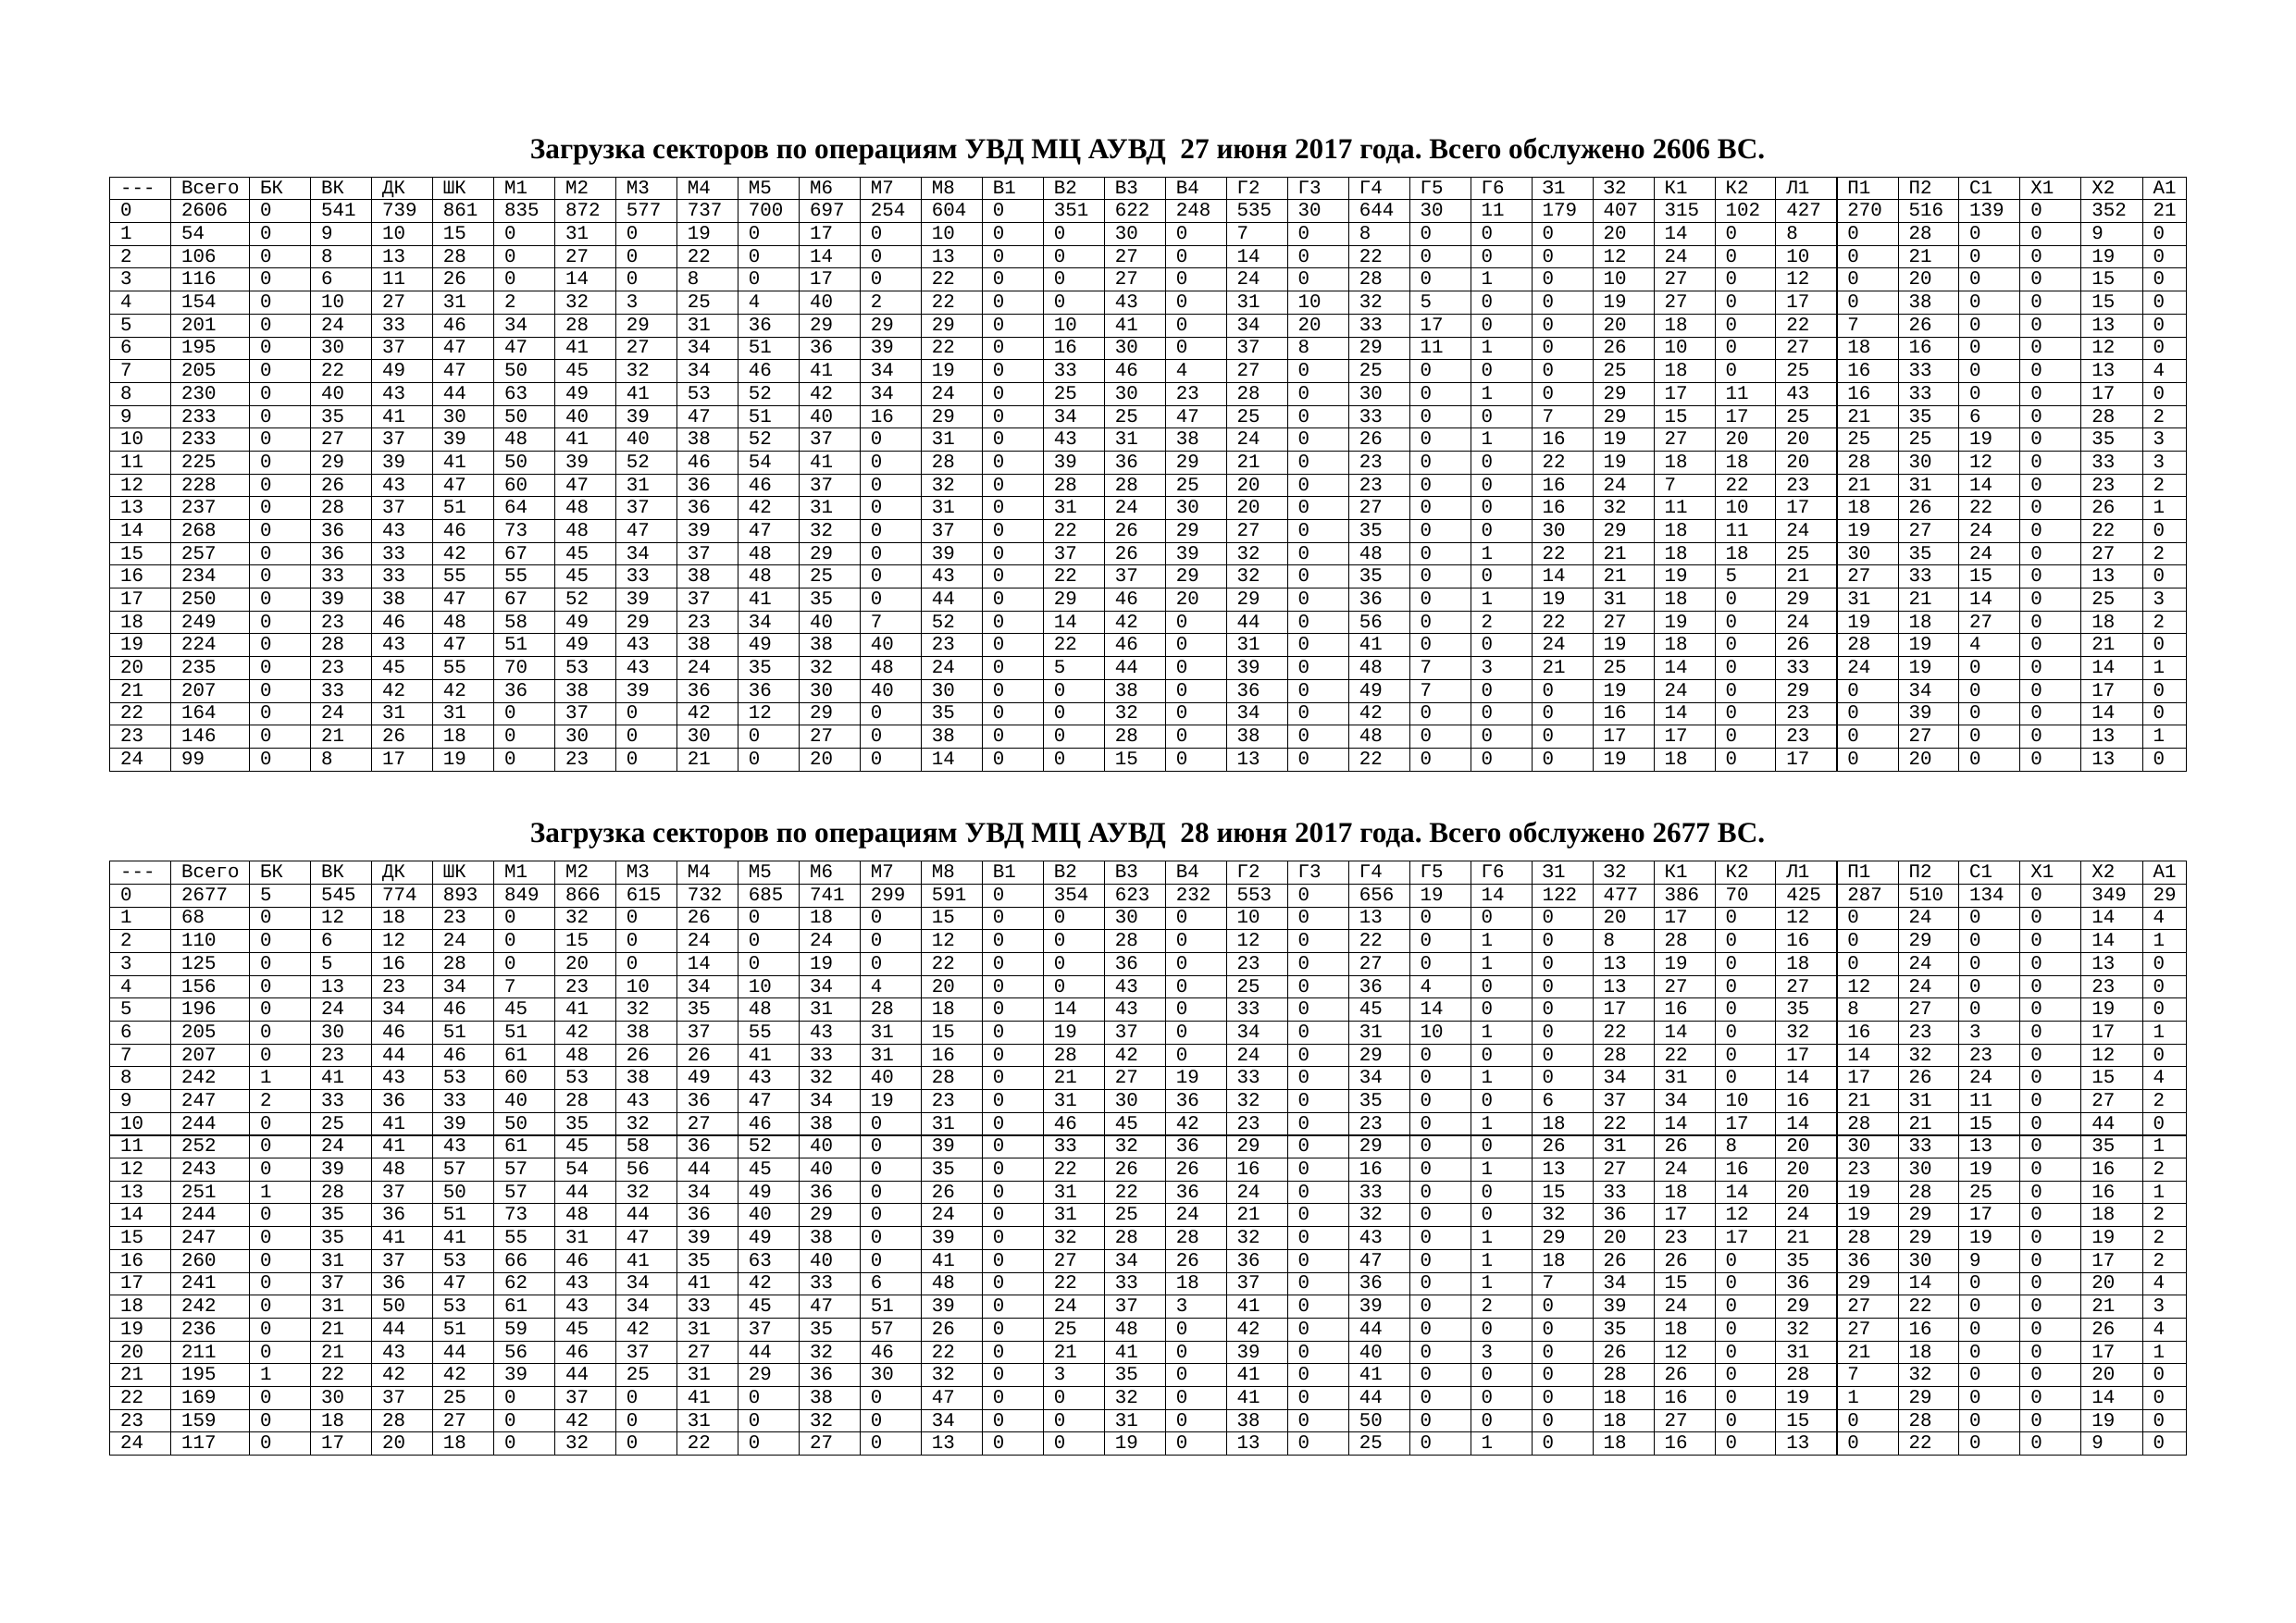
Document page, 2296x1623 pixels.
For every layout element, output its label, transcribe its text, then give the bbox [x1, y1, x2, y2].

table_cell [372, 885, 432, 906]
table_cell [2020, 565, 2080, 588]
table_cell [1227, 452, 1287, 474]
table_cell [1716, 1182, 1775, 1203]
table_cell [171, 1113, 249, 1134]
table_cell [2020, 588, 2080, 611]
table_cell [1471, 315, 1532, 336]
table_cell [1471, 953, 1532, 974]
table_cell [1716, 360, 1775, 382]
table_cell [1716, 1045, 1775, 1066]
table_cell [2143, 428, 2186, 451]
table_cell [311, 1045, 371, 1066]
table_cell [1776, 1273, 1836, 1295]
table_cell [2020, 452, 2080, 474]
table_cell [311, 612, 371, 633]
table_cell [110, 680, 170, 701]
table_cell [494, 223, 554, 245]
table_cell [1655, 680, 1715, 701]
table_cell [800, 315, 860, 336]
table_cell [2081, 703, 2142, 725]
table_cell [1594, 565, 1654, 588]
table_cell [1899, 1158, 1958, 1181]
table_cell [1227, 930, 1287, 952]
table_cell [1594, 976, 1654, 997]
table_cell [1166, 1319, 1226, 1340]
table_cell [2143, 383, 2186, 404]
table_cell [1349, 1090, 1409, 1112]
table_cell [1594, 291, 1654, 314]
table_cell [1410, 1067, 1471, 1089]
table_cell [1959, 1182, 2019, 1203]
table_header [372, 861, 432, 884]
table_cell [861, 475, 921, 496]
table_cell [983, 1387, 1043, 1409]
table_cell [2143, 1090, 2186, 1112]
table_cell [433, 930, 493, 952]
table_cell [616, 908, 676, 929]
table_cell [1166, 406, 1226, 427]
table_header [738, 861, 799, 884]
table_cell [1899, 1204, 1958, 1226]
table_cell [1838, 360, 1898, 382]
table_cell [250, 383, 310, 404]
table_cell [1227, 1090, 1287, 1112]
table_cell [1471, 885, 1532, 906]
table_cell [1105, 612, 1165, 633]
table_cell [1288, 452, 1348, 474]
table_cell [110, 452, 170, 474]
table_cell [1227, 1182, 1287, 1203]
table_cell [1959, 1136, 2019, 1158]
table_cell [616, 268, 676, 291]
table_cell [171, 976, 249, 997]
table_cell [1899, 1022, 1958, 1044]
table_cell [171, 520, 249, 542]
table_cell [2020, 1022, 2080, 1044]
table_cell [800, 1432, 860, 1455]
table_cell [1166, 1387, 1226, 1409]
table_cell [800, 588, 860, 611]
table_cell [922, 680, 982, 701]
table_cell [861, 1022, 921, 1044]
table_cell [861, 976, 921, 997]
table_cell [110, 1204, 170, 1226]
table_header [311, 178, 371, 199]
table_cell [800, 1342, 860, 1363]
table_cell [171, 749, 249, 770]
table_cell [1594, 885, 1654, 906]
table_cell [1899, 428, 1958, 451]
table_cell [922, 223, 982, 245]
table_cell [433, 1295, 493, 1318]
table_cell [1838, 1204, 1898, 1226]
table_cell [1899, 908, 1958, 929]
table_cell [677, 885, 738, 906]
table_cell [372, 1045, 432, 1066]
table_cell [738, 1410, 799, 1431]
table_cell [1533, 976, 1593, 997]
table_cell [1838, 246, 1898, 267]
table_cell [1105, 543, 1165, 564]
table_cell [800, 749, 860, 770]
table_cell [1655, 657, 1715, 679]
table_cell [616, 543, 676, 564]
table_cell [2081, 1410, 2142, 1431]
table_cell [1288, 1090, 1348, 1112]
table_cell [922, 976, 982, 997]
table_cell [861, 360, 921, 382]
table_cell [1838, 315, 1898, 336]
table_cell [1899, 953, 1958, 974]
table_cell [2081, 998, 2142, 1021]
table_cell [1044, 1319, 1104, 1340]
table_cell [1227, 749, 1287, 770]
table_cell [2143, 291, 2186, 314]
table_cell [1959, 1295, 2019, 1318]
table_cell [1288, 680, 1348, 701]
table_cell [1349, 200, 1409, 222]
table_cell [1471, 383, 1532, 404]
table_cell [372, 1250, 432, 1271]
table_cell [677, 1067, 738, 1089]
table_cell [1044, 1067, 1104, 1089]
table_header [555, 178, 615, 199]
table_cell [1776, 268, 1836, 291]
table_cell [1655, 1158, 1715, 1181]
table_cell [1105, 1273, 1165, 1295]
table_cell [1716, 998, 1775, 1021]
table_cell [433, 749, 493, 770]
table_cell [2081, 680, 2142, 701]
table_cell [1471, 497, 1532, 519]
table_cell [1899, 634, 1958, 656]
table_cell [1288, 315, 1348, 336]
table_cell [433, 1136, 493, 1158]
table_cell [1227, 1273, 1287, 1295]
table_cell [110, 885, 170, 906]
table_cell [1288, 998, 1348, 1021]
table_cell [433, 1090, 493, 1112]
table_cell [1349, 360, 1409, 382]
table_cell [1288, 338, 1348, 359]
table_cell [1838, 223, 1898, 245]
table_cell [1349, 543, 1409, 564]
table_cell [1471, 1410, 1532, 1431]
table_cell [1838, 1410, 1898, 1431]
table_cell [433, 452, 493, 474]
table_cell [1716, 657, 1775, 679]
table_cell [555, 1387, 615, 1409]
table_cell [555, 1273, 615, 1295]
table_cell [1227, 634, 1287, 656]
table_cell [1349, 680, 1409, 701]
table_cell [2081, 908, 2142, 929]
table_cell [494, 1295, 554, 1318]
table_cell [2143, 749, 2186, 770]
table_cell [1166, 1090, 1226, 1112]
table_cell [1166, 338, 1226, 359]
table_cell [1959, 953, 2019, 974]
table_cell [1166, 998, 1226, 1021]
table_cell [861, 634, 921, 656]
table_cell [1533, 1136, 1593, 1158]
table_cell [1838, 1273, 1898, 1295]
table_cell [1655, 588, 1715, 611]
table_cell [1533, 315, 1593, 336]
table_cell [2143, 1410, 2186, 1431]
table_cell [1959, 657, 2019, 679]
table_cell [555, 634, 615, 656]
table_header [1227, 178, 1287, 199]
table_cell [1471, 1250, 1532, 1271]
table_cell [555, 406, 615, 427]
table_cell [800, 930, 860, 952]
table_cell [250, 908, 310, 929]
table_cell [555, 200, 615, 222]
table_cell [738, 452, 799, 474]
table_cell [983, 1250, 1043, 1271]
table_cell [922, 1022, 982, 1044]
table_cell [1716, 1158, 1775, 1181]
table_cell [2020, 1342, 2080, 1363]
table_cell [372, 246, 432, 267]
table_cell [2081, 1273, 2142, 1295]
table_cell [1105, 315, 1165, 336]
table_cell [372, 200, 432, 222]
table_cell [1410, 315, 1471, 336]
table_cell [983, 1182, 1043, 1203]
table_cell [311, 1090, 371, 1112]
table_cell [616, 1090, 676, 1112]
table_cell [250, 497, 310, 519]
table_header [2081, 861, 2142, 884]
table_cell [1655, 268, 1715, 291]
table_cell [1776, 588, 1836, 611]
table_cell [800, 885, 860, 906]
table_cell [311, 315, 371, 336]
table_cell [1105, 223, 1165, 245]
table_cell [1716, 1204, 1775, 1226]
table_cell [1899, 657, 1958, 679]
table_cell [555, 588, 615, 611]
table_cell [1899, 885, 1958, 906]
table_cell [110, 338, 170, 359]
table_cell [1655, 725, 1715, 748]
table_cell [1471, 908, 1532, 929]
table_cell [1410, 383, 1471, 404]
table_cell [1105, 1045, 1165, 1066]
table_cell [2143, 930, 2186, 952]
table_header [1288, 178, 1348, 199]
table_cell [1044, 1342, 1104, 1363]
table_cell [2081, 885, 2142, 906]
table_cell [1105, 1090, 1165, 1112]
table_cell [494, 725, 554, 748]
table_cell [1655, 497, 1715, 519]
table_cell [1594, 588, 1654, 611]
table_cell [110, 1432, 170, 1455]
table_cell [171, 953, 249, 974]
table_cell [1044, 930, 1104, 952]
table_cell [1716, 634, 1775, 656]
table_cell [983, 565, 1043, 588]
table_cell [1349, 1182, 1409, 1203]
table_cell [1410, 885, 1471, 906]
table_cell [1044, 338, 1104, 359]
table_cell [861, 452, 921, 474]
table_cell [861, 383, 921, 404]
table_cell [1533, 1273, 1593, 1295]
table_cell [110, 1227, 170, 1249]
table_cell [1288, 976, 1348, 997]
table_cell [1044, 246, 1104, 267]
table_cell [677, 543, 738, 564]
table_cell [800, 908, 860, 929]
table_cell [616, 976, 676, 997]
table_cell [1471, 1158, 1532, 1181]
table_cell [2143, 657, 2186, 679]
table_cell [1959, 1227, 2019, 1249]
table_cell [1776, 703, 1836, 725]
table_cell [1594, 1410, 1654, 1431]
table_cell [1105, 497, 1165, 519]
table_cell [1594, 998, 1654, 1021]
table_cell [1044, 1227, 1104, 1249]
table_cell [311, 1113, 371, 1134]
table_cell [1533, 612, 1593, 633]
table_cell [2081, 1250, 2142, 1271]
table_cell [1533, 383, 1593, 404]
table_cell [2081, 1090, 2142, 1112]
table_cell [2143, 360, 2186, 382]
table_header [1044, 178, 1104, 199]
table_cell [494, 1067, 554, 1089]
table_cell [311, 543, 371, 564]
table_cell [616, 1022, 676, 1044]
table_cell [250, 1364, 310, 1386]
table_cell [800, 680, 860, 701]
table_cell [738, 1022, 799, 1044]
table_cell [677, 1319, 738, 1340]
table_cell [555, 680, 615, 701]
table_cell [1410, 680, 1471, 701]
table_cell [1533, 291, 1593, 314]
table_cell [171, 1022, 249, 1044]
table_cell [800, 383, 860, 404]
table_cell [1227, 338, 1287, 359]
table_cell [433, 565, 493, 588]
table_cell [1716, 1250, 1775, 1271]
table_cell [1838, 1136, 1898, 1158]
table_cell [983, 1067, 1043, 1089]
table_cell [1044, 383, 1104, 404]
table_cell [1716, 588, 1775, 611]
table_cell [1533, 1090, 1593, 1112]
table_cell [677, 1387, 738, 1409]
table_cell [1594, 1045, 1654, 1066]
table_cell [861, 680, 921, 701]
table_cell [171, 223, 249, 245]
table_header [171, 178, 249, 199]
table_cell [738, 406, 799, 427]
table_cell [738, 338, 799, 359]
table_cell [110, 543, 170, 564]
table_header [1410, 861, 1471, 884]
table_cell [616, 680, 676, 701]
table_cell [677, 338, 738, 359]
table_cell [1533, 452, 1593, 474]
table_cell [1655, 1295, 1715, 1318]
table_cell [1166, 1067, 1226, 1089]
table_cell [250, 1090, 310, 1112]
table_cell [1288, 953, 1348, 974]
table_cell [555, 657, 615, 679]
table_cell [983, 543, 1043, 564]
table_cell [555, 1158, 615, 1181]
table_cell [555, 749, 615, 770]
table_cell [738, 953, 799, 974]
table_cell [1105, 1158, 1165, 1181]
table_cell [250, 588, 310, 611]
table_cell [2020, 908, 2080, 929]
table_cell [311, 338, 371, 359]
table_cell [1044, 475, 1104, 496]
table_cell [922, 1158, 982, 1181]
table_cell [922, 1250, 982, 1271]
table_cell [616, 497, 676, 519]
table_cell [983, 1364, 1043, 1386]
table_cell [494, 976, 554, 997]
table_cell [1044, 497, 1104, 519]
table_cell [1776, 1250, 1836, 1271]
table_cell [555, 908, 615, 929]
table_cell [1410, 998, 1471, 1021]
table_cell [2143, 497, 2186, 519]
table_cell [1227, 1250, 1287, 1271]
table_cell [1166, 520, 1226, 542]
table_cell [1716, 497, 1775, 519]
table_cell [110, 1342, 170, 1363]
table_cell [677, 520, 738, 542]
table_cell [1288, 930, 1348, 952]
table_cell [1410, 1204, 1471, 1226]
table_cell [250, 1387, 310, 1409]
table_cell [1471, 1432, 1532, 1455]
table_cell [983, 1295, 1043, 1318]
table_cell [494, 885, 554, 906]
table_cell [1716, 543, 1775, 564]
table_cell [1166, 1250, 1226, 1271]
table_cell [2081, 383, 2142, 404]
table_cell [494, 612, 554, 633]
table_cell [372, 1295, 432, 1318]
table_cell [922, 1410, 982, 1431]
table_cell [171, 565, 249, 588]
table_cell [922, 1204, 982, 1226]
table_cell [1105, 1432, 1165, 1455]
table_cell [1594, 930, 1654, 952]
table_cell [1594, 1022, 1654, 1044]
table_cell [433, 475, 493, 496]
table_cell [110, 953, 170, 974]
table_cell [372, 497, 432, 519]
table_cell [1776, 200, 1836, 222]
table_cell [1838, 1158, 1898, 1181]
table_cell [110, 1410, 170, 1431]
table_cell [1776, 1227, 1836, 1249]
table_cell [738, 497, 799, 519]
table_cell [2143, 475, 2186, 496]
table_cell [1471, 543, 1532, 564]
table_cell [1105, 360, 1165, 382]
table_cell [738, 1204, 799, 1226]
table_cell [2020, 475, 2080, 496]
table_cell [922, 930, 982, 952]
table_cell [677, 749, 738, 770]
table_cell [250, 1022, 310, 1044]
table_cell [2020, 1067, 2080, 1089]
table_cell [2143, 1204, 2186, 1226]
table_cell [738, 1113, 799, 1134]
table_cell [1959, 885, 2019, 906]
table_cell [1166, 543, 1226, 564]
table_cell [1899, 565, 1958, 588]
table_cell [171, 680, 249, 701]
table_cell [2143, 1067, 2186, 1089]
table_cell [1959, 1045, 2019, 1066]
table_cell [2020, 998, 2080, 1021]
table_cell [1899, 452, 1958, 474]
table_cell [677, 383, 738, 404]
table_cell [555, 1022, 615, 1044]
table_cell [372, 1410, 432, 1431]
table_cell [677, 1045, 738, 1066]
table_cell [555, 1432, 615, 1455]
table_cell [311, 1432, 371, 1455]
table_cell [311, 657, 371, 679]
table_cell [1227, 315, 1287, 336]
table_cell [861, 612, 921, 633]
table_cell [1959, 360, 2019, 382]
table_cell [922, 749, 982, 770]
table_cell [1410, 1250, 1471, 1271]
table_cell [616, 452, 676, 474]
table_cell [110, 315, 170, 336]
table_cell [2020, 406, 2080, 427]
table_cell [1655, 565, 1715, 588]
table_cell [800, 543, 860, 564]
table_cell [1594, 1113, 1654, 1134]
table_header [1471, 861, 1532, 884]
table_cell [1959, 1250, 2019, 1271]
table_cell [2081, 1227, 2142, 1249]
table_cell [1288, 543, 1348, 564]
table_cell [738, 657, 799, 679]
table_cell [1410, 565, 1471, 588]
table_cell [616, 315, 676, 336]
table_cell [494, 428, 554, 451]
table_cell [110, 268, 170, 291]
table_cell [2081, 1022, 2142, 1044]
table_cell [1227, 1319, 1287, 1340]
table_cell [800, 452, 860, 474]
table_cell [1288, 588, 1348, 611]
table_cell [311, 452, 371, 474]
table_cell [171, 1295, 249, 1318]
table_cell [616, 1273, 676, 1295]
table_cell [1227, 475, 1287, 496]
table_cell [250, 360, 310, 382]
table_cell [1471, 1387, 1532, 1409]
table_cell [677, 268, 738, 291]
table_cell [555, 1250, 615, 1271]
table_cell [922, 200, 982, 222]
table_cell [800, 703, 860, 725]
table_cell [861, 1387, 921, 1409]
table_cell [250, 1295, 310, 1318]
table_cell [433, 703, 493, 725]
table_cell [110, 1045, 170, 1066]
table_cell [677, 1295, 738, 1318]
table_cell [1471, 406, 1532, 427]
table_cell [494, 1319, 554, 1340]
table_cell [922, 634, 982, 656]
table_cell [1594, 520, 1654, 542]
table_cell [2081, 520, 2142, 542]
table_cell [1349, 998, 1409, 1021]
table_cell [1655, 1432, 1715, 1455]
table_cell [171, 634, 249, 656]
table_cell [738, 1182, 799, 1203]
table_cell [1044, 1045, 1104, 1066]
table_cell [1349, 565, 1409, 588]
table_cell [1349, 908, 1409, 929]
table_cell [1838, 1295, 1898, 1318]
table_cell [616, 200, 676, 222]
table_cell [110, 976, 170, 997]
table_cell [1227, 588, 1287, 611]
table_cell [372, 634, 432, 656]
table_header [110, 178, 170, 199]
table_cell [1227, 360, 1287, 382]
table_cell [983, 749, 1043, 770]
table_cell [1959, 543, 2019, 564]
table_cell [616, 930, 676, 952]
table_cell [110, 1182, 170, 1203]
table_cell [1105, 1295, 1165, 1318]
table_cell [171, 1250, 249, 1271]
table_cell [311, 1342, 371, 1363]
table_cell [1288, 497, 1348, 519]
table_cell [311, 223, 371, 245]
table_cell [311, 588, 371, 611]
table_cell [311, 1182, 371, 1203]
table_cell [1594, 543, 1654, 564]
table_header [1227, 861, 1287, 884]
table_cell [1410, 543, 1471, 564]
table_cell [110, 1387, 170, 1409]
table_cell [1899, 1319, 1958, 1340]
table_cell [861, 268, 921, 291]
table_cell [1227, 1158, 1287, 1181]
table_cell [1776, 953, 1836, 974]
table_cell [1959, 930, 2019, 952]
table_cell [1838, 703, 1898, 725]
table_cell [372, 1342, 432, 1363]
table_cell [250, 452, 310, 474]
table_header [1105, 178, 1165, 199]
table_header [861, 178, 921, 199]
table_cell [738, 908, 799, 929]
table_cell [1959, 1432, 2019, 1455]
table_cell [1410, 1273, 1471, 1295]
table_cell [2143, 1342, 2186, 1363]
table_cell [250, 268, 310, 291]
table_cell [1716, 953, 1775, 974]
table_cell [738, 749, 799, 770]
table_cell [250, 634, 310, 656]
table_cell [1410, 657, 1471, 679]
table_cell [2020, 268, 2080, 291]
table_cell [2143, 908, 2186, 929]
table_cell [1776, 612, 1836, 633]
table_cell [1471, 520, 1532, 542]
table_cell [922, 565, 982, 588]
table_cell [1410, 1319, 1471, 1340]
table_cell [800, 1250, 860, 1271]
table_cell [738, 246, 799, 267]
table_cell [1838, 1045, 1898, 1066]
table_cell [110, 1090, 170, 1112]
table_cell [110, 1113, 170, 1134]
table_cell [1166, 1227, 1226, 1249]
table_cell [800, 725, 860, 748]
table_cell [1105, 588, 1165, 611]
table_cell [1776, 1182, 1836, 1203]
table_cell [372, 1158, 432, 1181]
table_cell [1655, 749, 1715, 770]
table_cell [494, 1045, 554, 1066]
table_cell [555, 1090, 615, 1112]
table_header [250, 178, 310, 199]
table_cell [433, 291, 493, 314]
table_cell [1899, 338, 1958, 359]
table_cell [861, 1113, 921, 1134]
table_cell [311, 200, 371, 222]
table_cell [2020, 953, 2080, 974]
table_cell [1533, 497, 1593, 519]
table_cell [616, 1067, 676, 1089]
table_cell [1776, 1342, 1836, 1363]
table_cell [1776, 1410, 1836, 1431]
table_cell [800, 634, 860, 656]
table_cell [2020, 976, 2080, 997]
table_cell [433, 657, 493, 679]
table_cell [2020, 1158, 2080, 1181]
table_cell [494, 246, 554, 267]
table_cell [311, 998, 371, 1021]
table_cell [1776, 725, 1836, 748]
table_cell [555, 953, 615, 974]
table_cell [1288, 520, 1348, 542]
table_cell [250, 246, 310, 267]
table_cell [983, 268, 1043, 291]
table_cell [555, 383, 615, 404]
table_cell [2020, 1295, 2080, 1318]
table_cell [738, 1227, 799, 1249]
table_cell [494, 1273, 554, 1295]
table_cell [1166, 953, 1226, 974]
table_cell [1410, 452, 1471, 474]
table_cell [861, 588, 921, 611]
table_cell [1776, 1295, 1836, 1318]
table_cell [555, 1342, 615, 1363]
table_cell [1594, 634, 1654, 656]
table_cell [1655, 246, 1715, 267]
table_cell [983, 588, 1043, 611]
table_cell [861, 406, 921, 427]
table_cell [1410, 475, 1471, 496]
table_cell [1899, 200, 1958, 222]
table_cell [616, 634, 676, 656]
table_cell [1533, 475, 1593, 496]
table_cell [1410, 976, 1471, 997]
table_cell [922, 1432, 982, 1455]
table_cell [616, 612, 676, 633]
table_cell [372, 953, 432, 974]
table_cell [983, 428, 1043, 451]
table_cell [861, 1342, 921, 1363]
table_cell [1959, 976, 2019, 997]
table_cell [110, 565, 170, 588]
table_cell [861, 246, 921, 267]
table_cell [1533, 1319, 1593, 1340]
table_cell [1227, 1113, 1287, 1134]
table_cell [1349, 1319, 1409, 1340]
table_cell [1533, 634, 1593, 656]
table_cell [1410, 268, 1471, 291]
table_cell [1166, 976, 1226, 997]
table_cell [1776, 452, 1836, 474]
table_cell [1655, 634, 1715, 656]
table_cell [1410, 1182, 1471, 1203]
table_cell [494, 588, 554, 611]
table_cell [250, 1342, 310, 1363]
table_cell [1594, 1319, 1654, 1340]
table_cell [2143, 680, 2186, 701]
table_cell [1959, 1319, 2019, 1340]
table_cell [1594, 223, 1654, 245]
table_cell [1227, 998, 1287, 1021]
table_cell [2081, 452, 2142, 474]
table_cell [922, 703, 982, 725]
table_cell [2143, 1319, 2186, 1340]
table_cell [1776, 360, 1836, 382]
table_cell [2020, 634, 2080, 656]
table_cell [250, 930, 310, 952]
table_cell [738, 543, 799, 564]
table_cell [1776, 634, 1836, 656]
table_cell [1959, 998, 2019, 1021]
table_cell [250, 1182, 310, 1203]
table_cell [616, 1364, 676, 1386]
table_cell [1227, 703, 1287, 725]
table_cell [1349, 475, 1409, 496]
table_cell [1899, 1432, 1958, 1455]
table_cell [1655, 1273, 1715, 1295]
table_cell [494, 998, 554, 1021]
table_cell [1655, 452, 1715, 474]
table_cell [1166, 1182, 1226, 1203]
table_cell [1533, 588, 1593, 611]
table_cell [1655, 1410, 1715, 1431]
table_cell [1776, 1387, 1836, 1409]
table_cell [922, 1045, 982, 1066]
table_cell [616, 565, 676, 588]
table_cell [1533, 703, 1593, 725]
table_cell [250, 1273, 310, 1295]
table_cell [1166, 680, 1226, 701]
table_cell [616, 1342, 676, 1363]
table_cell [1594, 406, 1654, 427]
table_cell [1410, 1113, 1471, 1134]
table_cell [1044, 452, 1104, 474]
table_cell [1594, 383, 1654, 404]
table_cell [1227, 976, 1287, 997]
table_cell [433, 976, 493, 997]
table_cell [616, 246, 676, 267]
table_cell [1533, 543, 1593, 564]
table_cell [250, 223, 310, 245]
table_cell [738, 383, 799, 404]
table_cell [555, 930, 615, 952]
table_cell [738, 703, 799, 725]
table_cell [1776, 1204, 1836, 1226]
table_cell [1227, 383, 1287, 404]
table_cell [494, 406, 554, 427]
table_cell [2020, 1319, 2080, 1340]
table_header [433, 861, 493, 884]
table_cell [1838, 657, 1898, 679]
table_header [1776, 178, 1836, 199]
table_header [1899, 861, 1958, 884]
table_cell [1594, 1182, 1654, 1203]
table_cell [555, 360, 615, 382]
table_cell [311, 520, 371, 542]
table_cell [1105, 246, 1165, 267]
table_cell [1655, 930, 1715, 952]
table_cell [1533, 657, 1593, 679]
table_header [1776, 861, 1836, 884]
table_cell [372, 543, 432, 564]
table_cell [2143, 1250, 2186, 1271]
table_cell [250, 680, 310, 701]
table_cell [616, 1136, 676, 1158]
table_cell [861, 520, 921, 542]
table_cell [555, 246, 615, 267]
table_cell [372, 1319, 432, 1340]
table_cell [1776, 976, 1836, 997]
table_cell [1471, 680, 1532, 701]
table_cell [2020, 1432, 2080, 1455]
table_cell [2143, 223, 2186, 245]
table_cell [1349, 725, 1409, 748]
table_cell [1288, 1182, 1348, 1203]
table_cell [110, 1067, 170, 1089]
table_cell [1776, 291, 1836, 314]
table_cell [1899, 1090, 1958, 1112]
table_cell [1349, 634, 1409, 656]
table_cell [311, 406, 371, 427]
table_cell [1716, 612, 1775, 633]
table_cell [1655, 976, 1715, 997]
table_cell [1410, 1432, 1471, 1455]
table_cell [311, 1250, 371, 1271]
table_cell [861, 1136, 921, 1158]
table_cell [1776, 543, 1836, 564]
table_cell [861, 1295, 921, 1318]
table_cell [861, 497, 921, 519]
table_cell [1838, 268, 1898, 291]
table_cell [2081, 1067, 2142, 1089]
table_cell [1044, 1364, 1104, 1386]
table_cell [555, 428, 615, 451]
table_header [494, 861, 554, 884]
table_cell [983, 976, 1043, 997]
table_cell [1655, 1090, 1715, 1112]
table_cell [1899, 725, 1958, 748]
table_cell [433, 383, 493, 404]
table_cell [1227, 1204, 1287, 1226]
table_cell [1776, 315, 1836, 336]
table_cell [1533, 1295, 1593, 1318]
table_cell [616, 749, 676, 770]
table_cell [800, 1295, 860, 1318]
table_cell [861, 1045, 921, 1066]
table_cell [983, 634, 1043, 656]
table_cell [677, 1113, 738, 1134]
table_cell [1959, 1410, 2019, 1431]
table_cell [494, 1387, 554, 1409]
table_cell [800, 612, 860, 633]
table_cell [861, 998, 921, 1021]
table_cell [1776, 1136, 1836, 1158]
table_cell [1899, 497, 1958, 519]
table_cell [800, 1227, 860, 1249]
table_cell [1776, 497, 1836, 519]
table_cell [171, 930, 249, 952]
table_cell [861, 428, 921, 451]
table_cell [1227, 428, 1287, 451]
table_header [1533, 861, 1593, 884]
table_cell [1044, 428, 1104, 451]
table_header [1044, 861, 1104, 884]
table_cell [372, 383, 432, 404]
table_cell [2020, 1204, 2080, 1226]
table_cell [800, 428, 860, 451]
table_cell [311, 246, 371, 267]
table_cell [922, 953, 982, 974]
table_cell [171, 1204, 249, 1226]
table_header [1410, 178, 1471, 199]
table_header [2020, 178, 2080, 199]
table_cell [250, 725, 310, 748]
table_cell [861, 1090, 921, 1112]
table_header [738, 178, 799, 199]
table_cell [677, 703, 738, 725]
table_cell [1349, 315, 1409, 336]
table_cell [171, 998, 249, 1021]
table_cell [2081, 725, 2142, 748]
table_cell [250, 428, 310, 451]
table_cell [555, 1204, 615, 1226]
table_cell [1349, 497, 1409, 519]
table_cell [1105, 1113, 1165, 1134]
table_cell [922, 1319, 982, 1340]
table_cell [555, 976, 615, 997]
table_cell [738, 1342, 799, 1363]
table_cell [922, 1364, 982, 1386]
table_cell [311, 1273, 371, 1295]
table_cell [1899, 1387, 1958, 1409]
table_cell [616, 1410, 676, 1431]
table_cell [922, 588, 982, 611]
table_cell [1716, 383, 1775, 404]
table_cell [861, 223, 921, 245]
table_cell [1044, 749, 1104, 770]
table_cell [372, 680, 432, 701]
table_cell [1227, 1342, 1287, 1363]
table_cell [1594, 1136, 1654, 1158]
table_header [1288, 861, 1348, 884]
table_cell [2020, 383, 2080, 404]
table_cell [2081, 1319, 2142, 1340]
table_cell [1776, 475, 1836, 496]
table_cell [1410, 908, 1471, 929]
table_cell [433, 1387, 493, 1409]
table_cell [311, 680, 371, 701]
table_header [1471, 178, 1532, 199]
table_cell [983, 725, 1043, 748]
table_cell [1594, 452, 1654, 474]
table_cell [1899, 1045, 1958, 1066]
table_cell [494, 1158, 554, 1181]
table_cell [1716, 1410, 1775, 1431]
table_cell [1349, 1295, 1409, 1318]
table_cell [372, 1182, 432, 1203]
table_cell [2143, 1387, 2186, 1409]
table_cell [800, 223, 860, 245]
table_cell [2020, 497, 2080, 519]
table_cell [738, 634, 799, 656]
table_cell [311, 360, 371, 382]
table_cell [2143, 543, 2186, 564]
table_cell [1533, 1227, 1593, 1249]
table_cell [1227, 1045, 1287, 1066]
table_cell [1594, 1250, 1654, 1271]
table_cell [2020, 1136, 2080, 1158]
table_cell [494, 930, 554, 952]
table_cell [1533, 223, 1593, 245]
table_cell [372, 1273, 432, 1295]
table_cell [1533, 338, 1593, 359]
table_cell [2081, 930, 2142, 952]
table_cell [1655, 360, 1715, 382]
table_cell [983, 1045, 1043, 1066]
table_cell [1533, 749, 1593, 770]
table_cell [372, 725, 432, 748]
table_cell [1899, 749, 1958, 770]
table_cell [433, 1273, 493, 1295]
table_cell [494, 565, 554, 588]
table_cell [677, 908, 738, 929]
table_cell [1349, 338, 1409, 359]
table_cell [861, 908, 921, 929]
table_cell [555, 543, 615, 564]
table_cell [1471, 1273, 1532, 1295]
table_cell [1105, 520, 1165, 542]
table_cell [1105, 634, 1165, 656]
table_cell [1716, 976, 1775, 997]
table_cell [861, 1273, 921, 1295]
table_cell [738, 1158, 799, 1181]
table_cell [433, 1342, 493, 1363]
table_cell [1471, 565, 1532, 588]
text Загрузка секторов по операциям УВД МЦ АУВД 27 июня 2017 года. Всего обслужено 2606 ВС. [109, 131, 2186, 165]
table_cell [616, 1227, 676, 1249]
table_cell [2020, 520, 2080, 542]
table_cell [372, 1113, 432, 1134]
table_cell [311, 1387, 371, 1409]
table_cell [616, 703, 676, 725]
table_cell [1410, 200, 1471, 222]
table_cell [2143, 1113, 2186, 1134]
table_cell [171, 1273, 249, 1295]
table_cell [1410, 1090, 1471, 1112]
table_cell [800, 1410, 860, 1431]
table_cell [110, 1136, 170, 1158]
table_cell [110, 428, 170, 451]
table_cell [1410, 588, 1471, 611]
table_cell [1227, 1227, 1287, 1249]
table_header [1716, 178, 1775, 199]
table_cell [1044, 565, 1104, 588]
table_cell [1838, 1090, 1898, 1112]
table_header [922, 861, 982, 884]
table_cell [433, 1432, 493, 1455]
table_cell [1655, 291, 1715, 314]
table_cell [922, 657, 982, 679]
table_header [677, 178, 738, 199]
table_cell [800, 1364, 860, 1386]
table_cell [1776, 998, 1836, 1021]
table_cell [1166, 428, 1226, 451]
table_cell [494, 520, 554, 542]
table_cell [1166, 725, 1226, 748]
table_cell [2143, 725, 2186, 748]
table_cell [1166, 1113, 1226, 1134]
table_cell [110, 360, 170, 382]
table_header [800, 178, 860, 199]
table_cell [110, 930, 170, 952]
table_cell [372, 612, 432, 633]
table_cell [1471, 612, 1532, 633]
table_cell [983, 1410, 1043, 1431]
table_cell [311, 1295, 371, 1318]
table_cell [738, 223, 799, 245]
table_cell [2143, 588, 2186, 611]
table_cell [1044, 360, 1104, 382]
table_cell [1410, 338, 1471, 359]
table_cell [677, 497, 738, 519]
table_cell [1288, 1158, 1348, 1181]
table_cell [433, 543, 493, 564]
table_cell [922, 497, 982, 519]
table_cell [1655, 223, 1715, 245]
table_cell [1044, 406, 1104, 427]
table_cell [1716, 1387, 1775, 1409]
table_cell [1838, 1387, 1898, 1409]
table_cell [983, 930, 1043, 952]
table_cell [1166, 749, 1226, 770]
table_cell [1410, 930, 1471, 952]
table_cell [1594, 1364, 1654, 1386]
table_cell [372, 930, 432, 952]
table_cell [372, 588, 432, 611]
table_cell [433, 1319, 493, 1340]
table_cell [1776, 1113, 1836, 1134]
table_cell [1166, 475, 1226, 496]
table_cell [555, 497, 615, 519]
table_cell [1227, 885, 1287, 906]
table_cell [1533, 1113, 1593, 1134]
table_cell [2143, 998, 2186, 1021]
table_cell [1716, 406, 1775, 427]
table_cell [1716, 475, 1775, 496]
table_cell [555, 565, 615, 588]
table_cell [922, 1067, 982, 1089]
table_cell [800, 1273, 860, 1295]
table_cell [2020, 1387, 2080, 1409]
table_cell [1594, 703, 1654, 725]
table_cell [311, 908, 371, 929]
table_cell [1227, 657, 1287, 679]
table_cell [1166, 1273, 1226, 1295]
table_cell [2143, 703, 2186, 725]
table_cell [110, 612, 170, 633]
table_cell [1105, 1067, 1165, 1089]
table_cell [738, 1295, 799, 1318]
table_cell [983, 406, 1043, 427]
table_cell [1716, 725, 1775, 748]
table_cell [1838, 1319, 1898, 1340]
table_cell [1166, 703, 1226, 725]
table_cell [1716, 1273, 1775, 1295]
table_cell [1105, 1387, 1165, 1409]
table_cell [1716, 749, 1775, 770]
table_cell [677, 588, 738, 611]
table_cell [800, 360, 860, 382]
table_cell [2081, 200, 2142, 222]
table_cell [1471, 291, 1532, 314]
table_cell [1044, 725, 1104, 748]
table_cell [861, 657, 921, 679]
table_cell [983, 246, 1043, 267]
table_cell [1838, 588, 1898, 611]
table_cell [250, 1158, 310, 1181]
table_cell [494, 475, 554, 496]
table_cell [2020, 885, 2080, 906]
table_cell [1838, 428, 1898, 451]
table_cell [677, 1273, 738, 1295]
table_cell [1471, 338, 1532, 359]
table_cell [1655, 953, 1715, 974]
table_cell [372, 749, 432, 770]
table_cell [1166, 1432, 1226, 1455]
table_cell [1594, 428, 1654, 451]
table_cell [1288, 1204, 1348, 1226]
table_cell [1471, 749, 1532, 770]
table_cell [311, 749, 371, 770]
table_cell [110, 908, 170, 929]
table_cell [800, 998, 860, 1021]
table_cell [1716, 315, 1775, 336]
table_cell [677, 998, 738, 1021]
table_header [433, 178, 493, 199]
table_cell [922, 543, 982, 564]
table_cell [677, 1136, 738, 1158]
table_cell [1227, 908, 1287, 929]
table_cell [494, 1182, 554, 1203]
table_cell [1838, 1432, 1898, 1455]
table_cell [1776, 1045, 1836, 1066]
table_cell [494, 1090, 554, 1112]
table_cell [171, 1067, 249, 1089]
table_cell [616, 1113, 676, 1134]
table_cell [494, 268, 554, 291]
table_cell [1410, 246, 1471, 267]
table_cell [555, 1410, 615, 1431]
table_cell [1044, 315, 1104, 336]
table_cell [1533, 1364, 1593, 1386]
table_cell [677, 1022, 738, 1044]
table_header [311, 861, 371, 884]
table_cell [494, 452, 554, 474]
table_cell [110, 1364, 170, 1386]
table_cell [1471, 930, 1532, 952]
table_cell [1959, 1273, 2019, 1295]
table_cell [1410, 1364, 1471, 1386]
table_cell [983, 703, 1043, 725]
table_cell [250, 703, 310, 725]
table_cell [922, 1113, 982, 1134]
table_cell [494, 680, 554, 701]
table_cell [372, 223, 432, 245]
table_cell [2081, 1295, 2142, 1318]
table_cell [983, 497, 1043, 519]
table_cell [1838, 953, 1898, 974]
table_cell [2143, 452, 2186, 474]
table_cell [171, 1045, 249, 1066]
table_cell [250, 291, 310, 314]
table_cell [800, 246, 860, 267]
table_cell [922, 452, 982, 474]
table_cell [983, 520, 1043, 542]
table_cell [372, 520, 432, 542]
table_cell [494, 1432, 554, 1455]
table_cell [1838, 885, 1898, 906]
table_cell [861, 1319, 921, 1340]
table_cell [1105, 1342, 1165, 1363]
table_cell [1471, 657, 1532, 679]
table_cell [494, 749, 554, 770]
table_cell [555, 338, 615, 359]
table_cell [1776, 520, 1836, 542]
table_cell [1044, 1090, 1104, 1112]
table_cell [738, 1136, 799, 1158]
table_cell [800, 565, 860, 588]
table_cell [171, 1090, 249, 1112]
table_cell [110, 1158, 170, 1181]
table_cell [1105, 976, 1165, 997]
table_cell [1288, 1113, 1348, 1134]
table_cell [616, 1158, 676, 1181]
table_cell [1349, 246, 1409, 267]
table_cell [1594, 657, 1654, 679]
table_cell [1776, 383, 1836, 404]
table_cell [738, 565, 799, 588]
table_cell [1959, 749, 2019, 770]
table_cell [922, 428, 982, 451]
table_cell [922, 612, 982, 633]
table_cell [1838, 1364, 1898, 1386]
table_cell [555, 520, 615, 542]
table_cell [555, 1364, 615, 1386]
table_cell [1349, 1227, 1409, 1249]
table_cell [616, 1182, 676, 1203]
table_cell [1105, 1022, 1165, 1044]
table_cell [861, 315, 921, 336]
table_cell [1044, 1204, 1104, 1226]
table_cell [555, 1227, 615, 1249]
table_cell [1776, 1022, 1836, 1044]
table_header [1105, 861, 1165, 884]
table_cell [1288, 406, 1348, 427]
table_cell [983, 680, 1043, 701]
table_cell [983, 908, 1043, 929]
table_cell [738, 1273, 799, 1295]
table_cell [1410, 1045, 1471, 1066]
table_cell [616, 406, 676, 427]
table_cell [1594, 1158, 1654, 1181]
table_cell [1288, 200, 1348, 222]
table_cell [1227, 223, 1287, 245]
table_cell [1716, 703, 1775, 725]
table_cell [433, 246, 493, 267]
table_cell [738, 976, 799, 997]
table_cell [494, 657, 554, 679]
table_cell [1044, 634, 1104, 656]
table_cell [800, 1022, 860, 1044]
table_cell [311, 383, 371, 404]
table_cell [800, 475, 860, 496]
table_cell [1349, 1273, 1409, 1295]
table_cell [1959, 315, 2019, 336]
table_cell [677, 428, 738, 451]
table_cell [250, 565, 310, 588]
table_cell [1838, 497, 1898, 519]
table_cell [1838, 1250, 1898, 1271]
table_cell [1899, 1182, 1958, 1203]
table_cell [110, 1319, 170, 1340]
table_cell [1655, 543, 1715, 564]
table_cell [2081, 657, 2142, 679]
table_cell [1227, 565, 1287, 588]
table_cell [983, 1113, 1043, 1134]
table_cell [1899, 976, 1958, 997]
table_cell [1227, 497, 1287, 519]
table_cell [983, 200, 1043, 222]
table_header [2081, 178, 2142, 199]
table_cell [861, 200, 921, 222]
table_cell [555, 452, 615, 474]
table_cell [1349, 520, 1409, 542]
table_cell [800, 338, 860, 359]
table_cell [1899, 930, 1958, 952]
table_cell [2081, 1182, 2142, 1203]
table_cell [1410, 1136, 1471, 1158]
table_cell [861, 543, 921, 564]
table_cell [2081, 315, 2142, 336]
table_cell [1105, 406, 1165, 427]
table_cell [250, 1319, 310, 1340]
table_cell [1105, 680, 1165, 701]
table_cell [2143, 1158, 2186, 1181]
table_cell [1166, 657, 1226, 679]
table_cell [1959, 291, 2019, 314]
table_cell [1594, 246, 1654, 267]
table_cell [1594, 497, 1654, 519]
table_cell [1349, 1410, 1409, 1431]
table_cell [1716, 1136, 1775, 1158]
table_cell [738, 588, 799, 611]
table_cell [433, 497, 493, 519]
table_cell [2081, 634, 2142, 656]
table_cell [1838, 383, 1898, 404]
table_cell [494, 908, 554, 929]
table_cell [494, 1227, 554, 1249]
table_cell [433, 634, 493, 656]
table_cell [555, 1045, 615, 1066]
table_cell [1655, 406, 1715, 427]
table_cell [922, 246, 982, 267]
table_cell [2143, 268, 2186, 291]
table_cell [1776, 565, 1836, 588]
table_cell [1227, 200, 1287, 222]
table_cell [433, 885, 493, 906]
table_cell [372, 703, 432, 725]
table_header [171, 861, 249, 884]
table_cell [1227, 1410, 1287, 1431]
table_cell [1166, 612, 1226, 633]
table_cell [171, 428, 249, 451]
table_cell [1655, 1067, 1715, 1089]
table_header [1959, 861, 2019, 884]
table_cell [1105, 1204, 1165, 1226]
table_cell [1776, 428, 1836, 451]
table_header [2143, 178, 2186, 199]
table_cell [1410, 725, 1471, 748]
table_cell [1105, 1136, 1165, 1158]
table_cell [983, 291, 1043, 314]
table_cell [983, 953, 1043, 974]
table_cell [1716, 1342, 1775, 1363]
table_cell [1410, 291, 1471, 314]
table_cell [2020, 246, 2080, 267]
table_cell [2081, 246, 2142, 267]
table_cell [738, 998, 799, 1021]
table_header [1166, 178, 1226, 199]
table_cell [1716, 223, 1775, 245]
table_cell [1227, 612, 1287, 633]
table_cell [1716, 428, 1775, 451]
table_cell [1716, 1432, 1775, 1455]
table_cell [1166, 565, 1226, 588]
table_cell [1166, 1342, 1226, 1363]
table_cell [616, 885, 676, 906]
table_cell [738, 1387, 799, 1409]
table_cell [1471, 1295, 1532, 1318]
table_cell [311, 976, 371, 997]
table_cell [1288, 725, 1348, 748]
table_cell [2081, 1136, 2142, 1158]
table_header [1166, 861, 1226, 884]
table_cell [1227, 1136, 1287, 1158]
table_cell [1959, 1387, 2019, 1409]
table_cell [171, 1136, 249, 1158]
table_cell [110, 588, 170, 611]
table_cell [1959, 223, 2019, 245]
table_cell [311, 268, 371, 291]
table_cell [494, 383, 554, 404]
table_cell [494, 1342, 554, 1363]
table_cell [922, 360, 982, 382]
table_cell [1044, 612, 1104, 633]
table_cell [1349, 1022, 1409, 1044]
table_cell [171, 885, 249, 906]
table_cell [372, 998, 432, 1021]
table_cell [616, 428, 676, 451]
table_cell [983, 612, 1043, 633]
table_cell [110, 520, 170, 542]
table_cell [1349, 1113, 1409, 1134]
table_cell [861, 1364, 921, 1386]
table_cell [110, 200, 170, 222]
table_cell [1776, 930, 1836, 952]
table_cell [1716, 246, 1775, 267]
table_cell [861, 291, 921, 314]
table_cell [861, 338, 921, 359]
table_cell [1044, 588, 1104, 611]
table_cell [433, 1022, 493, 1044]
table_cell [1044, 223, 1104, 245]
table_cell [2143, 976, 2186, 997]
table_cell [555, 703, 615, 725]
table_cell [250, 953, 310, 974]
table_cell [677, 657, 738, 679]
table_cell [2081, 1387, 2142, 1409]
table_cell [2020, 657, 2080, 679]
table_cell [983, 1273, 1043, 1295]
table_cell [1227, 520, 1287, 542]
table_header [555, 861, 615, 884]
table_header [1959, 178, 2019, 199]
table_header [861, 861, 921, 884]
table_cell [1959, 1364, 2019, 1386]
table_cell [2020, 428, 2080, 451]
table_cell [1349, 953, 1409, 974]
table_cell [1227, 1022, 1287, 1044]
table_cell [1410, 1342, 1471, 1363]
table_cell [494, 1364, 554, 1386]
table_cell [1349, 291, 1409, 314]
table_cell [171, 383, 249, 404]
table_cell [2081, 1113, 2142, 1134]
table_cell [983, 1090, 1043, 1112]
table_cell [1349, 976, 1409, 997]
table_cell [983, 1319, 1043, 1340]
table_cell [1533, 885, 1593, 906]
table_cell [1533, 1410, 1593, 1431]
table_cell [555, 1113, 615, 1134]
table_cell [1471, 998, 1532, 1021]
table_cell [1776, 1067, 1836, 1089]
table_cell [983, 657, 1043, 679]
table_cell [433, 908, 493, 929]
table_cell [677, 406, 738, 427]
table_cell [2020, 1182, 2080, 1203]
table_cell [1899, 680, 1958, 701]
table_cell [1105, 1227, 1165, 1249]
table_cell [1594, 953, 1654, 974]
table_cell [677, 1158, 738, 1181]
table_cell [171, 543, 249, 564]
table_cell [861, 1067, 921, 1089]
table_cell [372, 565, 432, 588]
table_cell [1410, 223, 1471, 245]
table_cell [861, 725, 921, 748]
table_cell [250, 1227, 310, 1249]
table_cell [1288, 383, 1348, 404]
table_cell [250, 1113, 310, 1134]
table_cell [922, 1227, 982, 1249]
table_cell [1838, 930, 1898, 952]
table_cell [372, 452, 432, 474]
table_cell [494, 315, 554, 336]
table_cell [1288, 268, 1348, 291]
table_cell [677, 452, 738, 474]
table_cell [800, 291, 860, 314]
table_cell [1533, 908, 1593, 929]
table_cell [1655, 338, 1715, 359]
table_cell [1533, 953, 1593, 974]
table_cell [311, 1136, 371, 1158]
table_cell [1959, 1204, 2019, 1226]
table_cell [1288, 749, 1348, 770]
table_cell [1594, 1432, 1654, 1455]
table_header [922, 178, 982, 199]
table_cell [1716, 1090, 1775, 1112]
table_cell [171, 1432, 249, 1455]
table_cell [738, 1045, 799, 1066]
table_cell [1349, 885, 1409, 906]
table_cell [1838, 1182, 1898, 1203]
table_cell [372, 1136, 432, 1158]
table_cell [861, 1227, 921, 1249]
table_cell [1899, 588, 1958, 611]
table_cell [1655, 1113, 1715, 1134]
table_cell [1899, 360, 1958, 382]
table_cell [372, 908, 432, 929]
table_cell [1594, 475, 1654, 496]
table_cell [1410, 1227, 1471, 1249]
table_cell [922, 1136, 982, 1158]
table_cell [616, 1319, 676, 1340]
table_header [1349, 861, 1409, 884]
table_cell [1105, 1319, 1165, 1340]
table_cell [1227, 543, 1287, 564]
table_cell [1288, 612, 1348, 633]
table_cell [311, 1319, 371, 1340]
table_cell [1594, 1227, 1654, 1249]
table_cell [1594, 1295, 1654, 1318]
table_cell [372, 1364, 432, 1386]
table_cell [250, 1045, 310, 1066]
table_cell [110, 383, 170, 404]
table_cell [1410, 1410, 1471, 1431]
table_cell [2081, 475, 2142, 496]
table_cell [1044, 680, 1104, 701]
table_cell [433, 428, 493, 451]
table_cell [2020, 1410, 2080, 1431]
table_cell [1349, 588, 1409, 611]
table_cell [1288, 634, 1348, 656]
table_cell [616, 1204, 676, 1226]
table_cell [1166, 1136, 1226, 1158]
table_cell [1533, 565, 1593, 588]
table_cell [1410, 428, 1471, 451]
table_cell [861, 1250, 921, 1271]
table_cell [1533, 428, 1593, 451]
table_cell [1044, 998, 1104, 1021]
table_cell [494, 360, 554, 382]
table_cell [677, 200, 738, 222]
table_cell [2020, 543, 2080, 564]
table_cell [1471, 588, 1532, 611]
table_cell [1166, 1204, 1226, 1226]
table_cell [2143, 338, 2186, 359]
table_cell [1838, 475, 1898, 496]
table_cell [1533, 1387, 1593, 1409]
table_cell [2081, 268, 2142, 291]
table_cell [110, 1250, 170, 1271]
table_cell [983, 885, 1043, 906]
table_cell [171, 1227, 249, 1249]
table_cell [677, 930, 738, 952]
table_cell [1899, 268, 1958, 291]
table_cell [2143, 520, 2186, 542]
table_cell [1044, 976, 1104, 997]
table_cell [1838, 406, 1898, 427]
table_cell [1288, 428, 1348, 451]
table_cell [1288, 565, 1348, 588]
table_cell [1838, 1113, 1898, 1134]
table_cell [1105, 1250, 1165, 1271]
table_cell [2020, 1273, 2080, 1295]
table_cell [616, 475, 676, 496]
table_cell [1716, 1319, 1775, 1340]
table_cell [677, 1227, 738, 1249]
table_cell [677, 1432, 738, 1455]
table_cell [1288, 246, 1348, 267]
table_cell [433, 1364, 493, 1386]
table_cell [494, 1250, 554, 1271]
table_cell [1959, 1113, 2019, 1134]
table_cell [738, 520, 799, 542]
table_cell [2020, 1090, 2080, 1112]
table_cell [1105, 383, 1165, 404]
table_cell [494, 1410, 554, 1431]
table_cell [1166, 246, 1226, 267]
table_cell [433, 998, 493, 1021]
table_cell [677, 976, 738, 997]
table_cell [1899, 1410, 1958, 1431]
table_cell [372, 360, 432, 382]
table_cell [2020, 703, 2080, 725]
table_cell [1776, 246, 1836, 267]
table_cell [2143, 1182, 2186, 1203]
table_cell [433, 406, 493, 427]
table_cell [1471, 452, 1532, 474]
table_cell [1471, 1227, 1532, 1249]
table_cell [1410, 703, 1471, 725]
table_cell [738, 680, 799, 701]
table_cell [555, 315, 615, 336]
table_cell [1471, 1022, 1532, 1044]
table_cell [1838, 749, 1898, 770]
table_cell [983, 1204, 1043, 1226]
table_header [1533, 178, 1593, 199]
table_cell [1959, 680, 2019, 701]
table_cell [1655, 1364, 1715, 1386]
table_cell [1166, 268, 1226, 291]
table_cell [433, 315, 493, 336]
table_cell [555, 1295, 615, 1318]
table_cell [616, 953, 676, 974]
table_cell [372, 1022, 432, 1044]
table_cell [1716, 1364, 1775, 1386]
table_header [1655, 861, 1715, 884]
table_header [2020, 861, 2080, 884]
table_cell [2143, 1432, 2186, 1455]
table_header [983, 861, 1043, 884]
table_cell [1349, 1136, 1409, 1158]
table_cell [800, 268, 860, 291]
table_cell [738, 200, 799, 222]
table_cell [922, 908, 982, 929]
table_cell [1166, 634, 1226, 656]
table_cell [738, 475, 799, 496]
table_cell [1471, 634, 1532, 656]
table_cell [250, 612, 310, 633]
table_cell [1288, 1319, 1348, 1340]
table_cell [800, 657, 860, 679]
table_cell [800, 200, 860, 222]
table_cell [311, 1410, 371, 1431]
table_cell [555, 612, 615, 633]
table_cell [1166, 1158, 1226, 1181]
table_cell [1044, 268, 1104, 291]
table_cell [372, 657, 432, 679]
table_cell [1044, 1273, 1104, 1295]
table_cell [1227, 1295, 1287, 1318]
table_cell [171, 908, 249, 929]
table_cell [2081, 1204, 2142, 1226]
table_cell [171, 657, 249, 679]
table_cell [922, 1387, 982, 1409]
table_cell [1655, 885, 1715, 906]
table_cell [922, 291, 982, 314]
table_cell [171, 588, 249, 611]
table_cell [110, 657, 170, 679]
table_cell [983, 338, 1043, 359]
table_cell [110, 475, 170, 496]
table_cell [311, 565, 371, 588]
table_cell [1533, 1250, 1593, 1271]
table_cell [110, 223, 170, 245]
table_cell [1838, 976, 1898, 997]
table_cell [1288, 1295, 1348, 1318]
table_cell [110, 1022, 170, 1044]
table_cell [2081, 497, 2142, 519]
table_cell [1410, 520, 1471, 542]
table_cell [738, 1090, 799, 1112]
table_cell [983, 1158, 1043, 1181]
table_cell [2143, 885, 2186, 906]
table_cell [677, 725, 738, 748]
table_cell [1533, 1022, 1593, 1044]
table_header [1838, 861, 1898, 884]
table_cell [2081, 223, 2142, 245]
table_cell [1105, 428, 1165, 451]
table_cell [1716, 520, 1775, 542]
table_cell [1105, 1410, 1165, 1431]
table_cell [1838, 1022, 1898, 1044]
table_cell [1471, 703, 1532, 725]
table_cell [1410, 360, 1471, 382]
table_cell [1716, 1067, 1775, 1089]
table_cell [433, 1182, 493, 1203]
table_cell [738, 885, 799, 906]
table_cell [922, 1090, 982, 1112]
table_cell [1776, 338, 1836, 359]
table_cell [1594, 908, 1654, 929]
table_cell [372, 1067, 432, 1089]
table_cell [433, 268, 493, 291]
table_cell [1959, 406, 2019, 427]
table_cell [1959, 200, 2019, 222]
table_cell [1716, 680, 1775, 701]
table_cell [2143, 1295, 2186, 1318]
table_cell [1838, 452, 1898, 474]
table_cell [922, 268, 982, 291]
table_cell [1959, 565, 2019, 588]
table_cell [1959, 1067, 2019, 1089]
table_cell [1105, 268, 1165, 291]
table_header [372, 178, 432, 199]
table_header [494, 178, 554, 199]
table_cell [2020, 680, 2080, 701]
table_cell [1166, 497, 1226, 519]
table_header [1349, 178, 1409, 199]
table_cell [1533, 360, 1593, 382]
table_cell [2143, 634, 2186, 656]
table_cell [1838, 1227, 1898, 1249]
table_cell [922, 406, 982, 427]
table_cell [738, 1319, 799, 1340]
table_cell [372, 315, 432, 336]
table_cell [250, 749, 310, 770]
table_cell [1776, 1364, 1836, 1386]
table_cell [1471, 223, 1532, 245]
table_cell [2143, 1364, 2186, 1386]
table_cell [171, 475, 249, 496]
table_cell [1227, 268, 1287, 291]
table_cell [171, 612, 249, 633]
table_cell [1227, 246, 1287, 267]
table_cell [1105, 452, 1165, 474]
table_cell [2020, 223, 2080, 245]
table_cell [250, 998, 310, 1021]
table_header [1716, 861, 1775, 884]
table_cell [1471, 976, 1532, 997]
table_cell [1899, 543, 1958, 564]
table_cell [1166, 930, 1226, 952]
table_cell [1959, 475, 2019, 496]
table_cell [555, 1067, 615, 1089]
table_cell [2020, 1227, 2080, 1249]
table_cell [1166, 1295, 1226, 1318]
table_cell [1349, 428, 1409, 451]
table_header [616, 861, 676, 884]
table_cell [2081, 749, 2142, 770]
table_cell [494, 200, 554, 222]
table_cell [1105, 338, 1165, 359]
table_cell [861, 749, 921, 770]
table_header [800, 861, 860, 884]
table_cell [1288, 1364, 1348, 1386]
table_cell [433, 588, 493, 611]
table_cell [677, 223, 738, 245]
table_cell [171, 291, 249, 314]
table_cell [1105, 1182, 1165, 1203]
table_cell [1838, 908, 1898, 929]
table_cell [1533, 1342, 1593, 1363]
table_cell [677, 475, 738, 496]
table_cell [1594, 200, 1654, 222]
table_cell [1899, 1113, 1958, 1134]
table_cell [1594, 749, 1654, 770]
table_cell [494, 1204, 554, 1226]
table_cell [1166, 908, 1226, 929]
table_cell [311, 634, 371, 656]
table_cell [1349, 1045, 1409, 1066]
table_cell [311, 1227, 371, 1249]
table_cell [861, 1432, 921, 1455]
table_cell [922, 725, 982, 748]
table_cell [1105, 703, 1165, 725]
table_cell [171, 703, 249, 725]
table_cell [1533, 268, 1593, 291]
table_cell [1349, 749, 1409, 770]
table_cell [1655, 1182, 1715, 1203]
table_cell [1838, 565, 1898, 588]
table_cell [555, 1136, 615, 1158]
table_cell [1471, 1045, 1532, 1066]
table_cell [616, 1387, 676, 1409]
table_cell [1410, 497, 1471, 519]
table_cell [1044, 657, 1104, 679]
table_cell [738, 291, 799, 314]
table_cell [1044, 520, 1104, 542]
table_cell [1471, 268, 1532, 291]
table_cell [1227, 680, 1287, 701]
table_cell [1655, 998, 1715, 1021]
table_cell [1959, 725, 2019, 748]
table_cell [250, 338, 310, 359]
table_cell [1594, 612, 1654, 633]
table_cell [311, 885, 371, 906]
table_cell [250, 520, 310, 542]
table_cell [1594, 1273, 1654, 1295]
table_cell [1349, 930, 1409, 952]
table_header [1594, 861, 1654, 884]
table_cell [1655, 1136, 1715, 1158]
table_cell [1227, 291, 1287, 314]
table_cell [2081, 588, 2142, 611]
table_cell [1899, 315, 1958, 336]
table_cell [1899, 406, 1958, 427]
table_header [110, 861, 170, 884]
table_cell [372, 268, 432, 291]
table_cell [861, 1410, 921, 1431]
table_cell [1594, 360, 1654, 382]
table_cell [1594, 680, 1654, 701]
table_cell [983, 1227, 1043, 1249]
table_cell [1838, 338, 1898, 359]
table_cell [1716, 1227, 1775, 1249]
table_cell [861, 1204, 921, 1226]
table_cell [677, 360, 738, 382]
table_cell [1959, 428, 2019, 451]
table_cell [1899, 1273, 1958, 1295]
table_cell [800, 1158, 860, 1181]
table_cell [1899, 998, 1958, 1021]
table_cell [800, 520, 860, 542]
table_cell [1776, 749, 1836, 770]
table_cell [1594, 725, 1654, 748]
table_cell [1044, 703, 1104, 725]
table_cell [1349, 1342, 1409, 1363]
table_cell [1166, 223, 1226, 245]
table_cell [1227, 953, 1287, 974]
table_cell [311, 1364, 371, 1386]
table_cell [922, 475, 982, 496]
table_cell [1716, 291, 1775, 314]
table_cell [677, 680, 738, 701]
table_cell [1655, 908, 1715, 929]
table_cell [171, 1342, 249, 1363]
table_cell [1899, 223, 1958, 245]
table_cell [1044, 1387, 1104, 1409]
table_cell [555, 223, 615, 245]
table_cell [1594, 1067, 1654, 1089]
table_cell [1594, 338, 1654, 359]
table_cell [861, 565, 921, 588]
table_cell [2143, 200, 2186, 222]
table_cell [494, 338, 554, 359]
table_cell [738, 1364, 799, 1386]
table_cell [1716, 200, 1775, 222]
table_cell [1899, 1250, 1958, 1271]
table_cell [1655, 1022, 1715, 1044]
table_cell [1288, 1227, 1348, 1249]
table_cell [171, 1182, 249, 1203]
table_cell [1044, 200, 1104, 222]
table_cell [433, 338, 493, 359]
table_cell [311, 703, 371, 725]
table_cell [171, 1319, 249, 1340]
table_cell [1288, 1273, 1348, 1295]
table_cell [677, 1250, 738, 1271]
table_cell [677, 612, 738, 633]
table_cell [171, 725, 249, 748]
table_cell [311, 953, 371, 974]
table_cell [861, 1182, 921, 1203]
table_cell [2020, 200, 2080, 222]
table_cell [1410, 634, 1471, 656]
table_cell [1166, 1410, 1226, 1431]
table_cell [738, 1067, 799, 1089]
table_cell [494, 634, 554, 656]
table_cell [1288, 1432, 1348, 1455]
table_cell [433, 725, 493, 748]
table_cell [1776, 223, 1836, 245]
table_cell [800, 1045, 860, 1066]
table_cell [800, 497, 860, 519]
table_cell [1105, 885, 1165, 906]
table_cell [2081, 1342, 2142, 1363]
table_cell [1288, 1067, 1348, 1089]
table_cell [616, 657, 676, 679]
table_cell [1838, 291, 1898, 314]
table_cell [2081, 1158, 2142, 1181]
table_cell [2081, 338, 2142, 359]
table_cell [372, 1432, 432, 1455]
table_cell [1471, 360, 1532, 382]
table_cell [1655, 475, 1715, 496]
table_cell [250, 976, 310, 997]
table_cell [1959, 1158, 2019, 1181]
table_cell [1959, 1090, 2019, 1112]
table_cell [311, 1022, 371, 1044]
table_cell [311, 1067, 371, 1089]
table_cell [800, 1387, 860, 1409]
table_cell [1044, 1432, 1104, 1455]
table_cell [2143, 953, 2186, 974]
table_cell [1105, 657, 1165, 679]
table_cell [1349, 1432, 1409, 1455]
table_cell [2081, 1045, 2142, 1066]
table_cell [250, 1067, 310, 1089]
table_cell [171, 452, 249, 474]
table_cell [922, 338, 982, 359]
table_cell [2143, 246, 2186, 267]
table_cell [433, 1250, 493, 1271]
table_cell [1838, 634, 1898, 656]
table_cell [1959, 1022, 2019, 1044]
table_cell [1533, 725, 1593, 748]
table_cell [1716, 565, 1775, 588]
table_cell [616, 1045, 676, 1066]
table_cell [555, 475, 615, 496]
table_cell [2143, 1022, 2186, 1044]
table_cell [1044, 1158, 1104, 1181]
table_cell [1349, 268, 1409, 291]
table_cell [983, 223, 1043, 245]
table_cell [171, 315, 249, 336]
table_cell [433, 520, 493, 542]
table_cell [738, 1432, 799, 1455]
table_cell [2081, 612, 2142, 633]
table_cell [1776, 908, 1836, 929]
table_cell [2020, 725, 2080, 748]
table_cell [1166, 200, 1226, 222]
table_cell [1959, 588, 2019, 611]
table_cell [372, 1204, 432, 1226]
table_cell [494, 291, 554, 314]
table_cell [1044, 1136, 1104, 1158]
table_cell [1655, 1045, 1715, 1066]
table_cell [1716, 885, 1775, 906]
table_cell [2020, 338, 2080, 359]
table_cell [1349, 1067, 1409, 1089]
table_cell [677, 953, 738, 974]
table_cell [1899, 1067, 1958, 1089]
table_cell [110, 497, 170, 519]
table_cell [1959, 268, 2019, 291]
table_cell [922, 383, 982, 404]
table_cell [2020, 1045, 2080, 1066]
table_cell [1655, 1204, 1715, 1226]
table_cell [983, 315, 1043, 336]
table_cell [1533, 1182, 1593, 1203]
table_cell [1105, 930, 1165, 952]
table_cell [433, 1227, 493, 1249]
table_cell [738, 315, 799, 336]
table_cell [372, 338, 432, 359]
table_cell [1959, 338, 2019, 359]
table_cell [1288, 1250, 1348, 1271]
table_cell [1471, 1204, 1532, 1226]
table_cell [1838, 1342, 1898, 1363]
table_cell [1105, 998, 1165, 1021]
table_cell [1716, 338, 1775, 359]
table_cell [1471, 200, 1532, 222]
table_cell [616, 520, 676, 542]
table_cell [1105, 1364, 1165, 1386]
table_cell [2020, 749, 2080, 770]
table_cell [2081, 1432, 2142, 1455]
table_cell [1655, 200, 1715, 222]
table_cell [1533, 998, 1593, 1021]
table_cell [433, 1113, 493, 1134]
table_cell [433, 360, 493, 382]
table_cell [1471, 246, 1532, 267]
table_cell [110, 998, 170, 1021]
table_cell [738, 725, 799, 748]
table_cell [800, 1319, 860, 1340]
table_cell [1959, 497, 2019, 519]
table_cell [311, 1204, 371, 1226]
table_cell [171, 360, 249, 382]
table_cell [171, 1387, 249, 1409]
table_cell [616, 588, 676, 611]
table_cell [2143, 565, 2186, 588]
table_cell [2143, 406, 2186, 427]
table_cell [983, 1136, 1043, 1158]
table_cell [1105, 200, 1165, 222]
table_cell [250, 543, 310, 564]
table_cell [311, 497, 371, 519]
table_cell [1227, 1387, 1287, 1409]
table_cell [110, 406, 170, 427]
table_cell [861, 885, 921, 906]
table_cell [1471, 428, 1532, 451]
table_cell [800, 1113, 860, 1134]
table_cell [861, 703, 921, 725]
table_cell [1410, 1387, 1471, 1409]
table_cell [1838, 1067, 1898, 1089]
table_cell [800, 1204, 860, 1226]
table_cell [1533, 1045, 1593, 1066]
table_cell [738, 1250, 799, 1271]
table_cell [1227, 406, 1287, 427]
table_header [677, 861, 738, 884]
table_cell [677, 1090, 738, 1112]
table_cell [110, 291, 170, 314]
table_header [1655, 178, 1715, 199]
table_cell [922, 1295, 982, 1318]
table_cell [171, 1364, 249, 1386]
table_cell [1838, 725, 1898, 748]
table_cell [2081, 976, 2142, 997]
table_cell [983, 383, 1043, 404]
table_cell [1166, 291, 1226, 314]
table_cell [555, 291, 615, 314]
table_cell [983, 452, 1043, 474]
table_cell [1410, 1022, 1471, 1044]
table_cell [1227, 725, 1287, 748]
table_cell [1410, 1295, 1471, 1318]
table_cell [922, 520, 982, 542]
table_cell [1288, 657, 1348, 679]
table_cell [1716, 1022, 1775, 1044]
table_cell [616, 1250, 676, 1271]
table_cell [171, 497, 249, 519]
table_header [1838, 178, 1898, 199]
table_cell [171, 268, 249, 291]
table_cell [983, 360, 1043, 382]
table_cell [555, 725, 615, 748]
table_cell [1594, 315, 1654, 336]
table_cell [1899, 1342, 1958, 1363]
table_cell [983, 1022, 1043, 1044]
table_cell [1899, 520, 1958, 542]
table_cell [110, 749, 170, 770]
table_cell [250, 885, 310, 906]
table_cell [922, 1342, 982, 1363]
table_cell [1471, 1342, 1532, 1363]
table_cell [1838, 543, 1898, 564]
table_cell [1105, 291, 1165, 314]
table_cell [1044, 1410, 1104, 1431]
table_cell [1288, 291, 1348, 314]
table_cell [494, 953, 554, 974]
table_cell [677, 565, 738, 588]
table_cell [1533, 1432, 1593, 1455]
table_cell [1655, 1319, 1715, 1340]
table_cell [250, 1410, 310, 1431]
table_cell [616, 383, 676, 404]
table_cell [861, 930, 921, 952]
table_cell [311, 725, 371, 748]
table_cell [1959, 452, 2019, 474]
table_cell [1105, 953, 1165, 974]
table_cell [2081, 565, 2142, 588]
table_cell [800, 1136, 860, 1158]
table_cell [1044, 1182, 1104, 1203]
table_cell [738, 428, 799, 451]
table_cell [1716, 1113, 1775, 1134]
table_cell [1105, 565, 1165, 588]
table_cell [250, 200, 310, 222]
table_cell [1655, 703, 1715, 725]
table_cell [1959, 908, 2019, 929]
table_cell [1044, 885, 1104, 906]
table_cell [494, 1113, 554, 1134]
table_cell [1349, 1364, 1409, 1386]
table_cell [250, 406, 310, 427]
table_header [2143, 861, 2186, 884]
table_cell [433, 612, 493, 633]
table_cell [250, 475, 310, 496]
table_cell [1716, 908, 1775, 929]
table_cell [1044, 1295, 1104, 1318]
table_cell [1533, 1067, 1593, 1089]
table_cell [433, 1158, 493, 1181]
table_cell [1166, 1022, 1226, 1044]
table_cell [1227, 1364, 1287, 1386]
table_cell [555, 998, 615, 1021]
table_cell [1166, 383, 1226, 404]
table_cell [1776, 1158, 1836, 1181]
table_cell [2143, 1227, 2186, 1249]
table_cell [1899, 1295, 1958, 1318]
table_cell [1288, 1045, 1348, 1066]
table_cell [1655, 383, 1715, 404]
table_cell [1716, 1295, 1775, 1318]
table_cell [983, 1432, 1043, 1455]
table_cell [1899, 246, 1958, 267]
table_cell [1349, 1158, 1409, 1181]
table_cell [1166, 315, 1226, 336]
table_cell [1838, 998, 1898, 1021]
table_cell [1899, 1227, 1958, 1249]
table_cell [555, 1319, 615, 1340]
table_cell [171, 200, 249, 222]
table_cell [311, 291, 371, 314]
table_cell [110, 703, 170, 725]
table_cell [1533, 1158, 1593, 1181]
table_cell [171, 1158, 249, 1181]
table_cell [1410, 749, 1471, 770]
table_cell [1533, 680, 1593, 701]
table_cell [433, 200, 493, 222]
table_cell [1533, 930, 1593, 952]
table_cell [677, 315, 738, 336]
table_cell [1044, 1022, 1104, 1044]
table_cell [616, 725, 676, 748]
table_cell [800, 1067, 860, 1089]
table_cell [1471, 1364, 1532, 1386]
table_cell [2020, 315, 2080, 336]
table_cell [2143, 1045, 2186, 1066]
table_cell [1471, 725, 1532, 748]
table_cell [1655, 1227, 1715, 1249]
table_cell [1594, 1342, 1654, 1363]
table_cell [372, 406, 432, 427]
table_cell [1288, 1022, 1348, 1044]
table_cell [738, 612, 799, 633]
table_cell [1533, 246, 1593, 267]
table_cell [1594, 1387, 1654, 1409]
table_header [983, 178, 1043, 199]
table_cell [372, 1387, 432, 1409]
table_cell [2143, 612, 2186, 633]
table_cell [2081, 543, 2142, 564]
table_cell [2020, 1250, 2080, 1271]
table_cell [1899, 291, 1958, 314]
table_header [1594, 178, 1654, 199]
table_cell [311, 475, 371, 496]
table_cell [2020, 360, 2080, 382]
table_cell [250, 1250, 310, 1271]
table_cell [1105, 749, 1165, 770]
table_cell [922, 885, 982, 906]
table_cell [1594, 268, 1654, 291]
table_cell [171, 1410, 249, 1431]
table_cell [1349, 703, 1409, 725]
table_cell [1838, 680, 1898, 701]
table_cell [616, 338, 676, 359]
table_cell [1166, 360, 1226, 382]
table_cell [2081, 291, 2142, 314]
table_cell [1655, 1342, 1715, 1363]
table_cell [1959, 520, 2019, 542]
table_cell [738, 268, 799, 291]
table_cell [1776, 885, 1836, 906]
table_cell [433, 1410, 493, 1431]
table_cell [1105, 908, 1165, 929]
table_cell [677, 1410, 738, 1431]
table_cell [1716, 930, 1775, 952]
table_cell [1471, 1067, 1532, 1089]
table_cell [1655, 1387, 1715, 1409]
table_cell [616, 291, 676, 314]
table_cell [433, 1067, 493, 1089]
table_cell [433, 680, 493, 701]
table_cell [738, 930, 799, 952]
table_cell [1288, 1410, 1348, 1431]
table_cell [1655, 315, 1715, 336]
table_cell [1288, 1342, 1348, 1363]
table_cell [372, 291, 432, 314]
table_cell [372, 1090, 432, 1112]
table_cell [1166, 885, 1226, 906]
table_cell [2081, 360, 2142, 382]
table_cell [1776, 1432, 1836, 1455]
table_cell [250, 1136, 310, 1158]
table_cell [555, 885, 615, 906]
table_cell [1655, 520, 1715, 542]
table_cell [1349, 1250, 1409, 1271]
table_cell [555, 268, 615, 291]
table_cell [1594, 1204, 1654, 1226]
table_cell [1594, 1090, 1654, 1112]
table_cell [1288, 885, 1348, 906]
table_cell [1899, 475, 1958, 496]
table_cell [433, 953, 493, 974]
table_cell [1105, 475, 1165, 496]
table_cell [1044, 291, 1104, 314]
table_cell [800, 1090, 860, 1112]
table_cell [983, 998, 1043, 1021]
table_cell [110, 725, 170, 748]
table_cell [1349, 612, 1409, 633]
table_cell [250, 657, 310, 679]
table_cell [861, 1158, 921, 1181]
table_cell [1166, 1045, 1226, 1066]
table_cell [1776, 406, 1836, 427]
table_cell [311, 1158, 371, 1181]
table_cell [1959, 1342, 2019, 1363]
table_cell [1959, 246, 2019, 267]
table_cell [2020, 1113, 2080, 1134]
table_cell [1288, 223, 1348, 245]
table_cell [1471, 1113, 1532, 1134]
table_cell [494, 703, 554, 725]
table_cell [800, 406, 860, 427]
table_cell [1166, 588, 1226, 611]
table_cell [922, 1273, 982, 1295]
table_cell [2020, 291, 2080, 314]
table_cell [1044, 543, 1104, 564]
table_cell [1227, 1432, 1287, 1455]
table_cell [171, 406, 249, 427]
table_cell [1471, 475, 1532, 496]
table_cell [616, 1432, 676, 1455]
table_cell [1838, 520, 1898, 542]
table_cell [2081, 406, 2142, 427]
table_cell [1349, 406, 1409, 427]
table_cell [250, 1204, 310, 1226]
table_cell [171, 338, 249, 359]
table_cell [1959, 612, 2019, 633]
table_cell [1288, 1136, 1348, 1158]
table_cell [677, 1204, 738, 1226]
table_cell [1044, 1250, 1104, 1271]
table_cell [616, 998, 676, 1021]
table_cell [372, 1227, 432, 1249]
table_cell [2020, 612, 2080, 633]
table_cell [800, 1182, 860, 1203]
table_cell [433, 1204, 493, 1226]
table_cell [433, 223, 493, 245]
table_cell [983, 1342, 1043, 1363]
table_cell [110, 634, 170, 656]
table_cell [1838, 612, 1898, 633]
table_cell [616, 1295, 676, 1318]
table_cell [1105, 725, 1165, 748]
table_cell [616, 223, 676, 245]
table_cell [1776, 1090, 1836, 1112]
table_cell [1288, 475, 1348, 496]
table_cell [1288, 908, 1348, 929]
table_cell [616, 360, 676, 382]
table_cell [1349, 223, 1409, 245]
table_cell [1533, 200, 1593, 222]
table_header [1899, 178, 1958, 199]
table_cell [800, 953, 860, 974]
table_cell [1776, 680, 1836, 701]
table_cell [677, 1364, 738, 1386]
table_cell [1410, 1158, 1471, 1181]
text Загрузка секторов по операциям УВД МЦ АУВД 28 июня 2017 года. Всего обслужено 2677 ВС. [109, 816, 2186, 849]
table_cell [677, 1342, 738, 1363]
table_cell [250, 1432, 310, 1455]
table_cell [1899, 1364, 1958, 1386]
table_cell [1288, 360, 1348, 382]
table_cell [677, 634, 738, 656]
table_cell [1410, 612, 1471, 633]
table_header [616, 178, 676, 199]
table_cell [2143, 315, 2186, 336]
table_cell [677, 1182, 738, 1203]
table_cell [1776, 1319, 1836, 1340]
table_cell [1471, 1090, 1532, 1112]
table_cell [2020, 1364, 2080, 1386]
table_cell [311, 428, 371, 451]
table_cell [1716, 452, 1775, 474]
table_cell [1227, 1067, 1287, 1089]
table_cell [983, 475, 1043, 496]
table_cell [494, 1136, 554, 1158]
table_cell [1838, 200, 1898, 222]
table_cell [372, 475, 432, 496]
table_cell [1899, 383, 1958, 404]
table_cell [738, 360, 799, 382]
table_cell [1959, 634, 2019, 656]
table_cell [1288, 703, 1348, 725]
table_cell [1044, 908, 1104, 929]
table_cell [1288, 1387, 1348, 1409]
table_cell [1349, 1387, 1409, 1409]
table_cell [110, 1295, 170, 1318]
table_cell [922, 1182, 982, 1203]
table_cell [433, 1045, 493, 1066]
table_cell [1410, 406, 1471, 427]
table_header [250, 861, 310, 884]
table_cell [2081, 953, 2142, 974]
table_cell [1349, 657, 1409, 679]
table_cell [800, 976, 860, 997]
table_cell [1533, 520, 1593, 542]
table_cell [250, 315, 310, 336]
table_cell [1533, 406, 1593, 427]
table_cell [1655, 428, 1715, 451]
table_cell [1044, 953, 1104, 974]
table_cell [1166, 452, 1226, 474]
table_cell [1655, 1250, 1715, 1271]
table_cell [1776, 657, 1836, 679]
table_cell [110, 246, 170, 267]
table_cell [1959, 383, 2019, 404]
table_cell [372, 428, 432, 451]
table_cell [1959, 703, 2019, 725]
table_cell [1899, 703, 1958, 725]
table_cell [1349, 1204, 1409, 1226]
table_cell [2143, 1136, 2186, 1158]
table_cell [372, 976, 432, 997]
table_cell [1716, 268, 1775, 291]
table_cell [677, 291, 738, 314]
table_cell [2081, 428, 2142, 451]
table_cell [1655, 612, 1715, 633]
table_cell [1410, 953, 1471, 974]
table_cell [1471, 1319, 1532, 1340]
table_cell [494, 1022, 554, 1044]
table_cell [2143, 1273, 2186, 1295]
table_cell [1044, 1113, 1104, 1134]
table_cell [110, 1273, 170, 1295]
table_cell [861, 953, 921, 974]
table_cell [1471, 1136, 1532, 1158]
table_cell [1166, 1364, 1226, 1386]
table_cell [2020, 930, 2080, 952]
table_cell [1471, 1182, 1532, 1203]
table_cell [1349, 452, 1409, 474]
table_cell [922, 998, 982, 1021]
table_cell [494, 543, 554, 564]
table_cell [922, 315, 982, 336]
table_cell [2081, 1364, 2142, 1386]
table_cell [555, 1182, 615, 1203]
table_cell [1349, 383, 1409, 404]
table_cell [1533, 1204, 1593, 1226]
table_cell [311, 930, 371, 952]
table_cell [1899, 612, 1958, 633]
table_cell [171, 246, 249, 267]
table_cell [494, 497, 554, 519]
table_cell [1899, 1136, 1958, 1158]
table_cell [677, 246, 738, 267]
